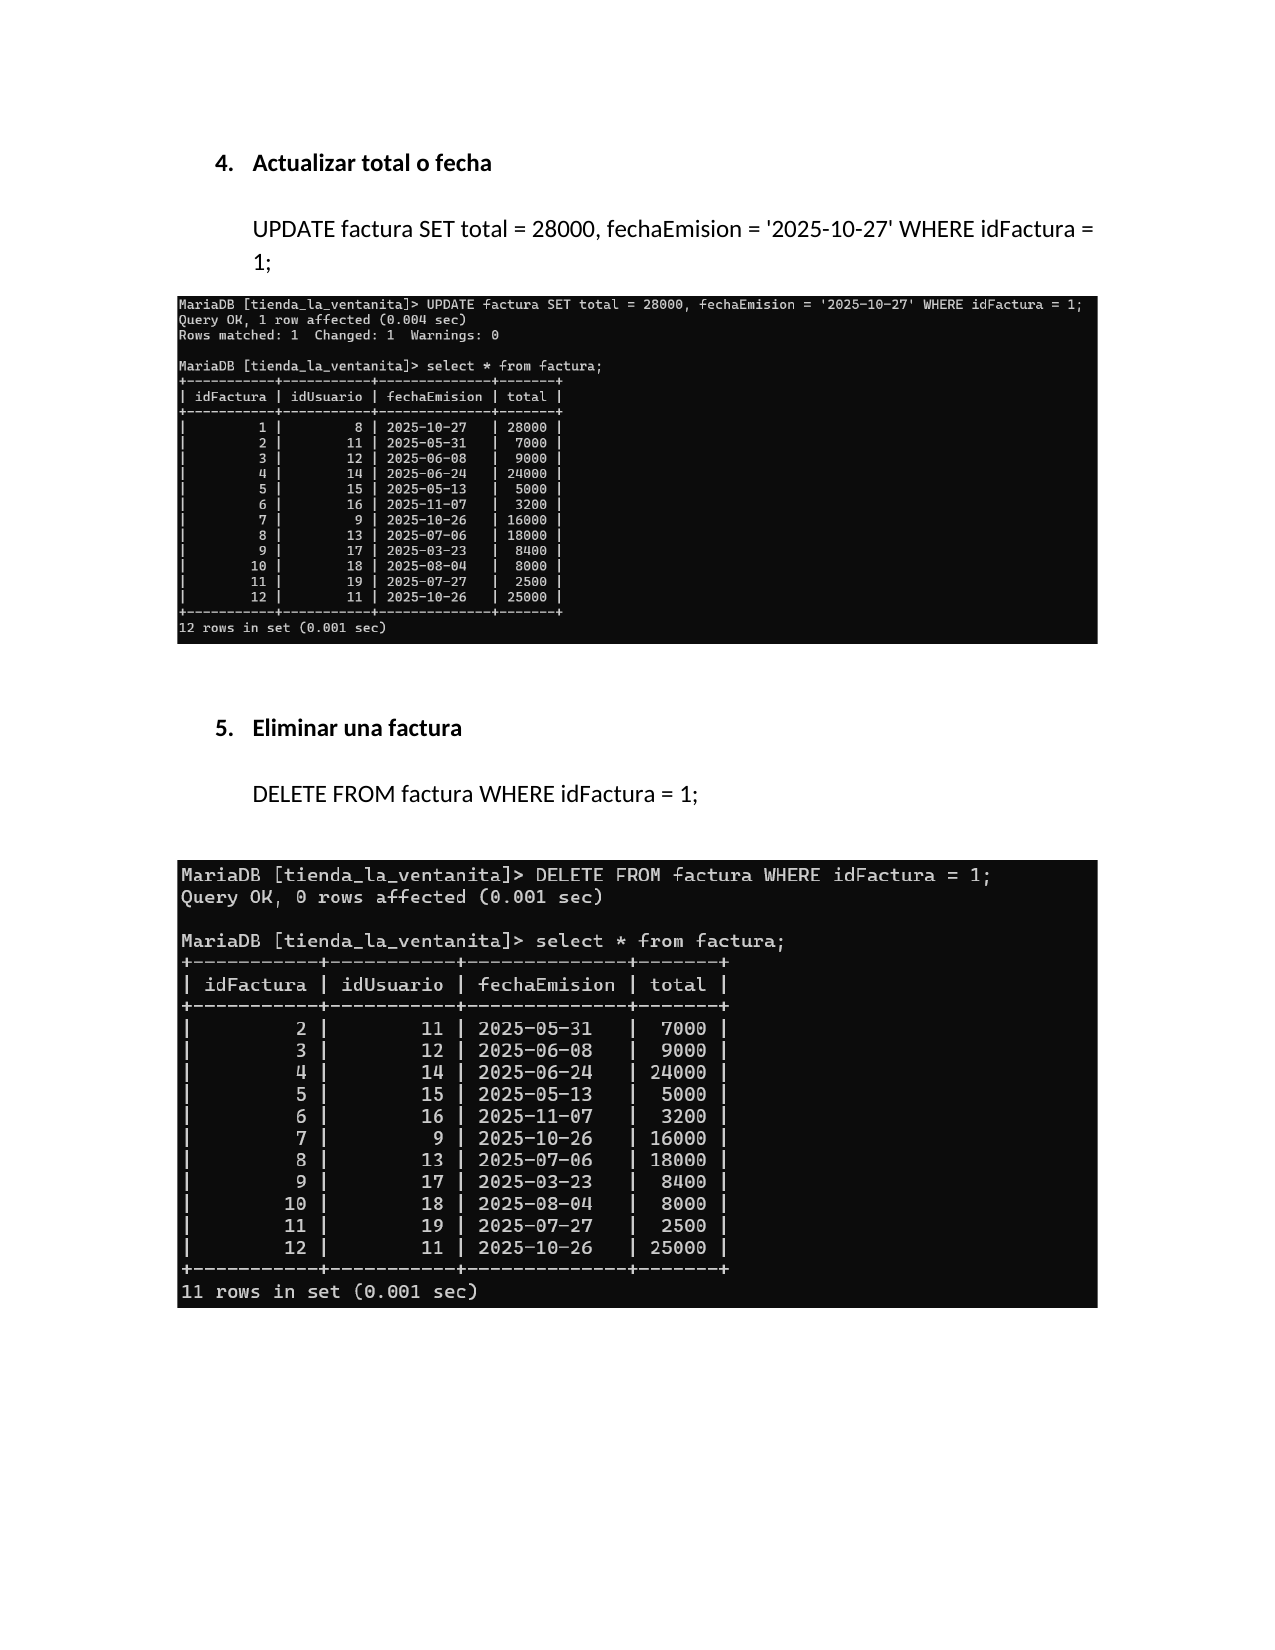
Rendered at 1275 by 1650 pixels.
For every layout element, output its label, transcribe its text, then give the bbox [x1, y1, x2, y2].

list Eliminar una factura [215, 712, 1098, 742]
list Actualizar total o fecha [215, 148, 1098, 178]
picture [177, 860, 1098, 1308]
list UPDATE factura SET total = 28000, fechaEmision = '2025-10-27' WHERE idFactura = 1; [252, 213, 1098, 277]
list DELETE FROM factura WHERE idFactura = 1; [252, 778, 1098, 808]
picture [177, 296, 1098, 644]
